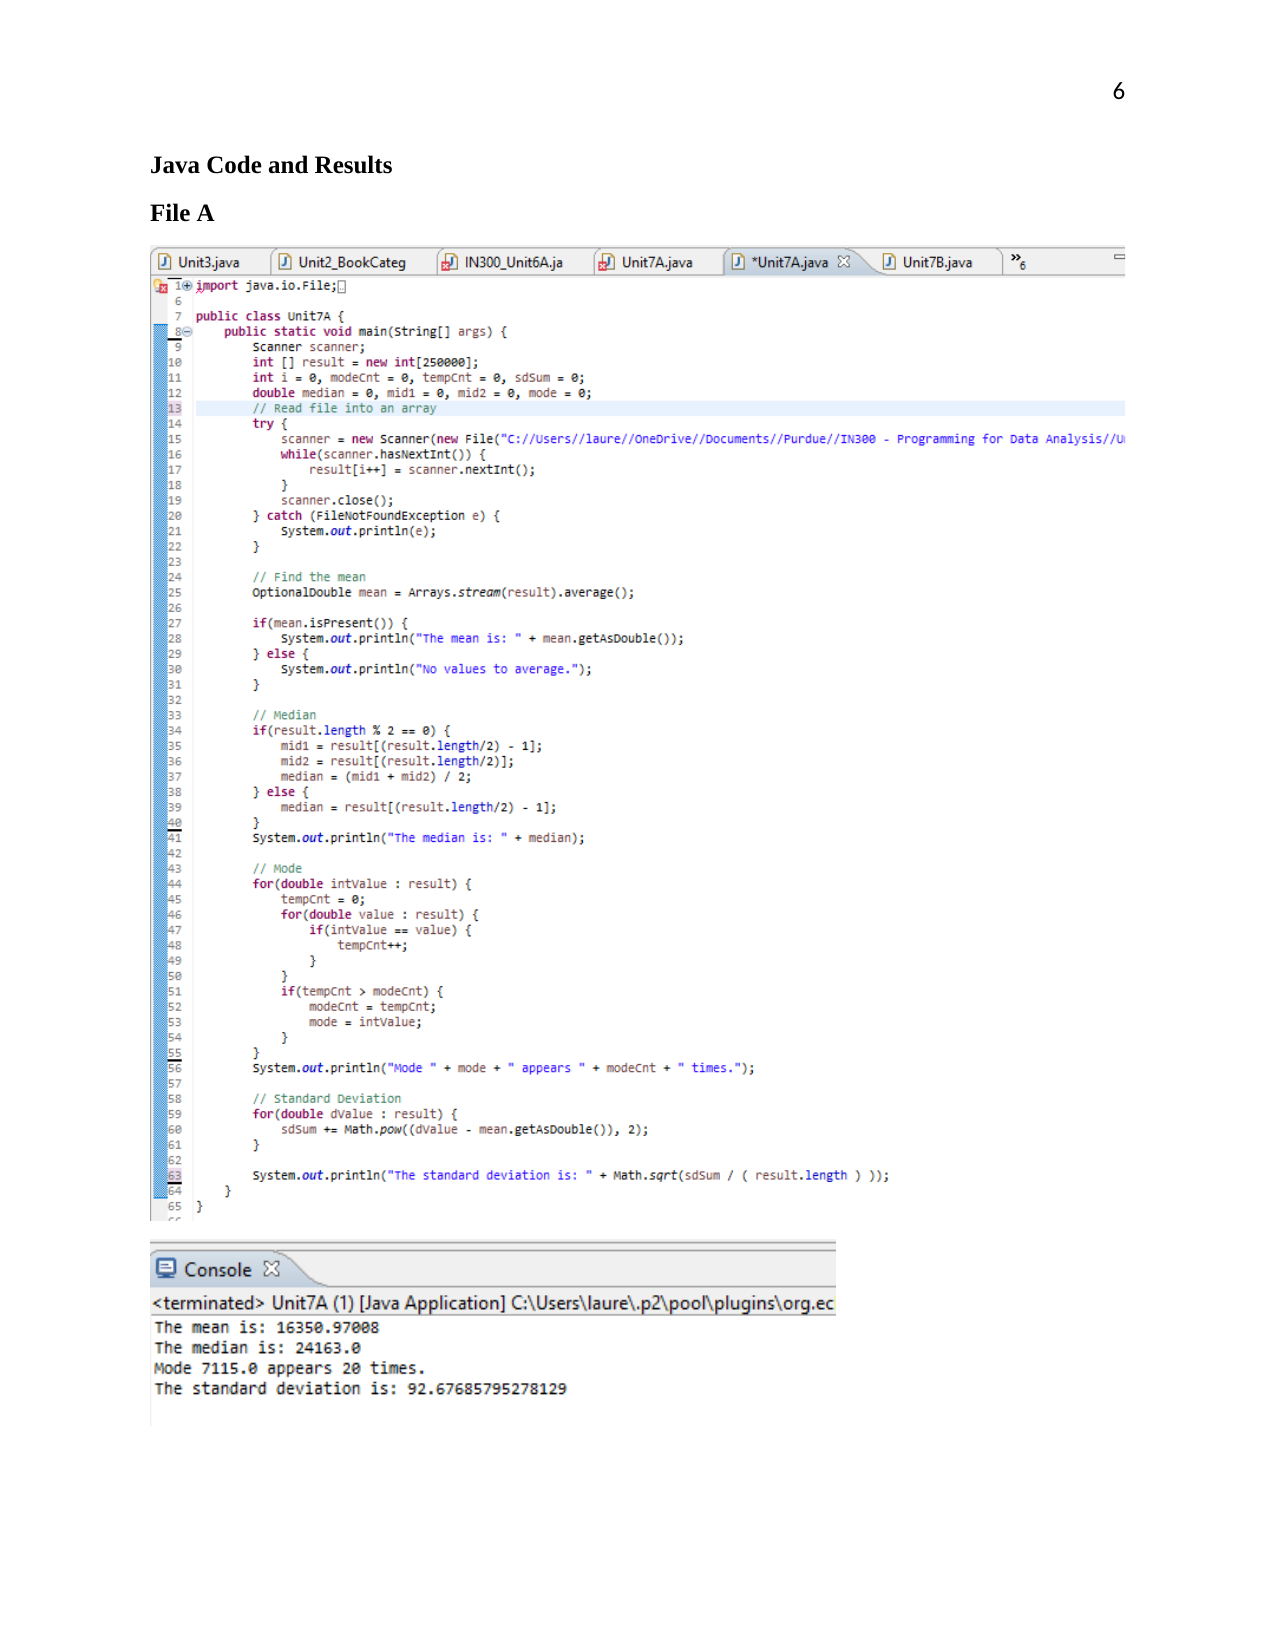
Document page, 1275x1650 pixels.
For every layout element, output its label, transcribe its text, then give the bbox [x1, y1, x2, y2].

picture [150, 1239, 836, 1426]
text Java Code and Results [150, 150, 1125, 179]
picture [150, 245, 1125, 1221]
text File A [150, 198, 1125, 226]
